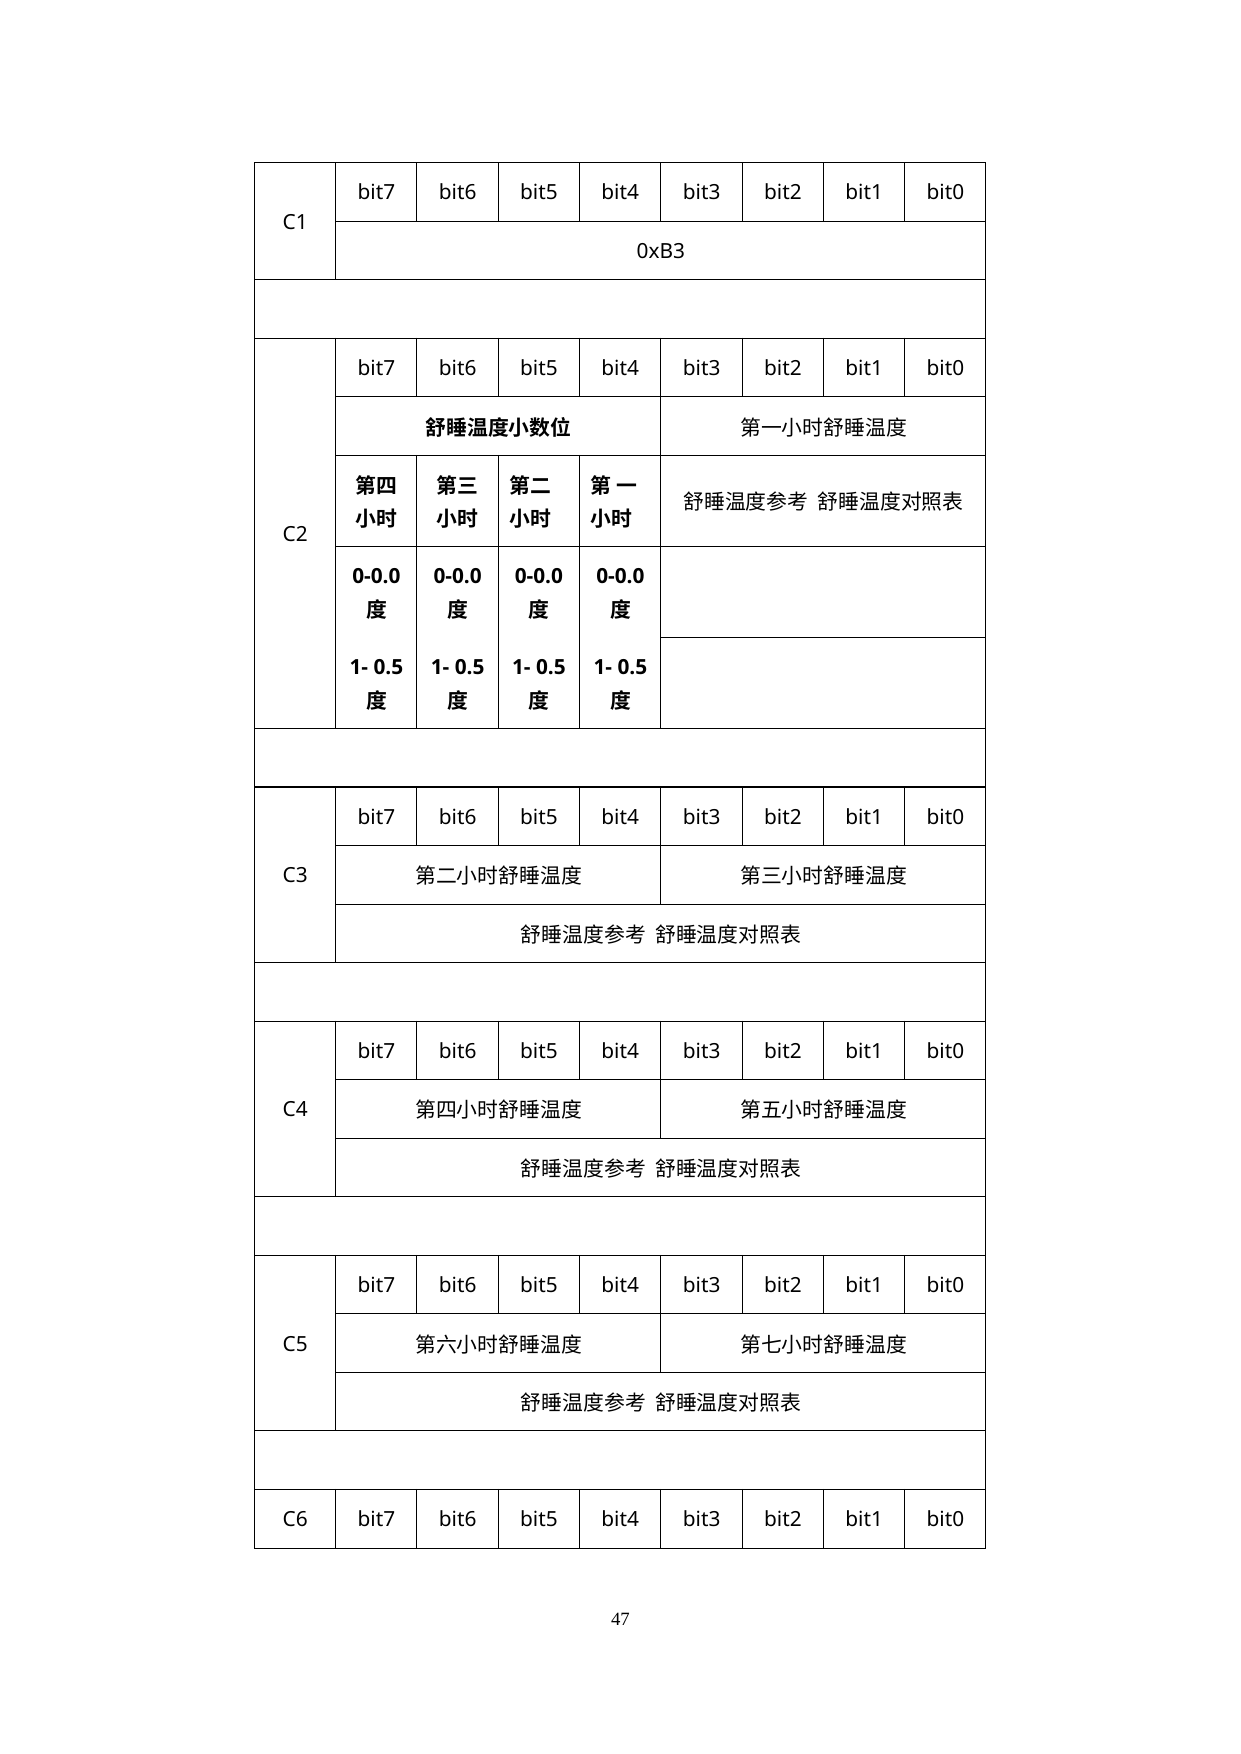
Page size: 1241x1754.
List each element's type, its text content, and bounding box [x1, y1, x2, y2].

table_cell bit5 [499, 339, 579, 396]
table_cell bit4 [580, 1022, 660, 1079]
table_header bit2 [743, 163, 823, 221]
table_cell C3 [255, 788, 335, 962]
table_cell [661, 638, 985, 728]
table_cell bit0 [905, 339, 985, 396]
table_cell bit7 [336, 1022, 416, 1079]
table_cell 第四小时舒睡温度 [336, 1080, 660, 1138]
table_cell [255, 280, 985, 338]
table_cell 0-0.0度 [417, 547, 498, 637]
table_cell bit1 [824, 788, 904, 845]
table_header bit0 [905, 163, 985, 221]
table_cell bit6 [417, 1256, 498, 1313]
table_cell 0-0.0度 [499, 547, 579, 637]
table_header bit4 [580, 163, 660, 221]
table_cell bit5 [499, 1256, 579, 1313]
table_cell bit1 [824, 1256, 904, 1313]
table_cell bit2 [743, 1256, 823, 1313]
table_cell bit6 [417, 1022, 498, 1079]
table_cell bit5 [499, 1022, 579, 1079]
table_cell 第七小时舒睡温度 [661, 1314, 985, 1372]
table_header C1 [255, 163, 335, 279]
table_cell bit2 [743, 1022, 823, 1079]
table_cell bit7 [336, 339, 416, 396]
table_cell bit7 [336, 1490, 416, 1547]
table_cell 舒睡温度小数位 [336, 397, 660, 455]
table_cell bit0 [905, 1490, 985, 1547]
table_cell 第五小时舒睡温度 [661, 1080, 985, 1138]
table_header bit7 [336, 163, 416, 221]
table_cell bit3 [661, 1022, 742, 1079]
table_cell bit0 [905, 788, 985, 845]
table_cell bit7 [336, 1256, 416, 1313]
table_cell bit2 [743, 339, 823, 396]
table_header bit6 [417, 163, 498, 221]
table_cell 第 一小时 [580, 456, 660, 546]
table_cell 0-0.0度 [580, 547, 660, 637]
table_cell bit6 [417, 1490, 498, 1547]
table_cell bit1 [824, 339, 904, 396]
table_cell 第三小时 [417, 456, 498, 546]
table_cell 0-0.0度 [336, 547, 416, 637]
table_cell 1- 0.5度 [417, 637, 498, 728]
table_cell bit4 [580, 1256, 660, 1313]
table_cell 第六小时舒睡温度 [336, 1314, 660, 1372]
table_cell 第三小时舒睡温度 [661, 846, 985, 903]
table_cell bit1 [824, 1022, 904, 1079]
table_cell bit0 [905, 1256, 985, 1313]
table_cell [255, 963, 985, 1021]
table_cell 第四小时 [336, 456, 416, 546]
table_cell C4 [255, 1022, 335, 1196]
table_cell bit4 [580, 788, 660, 845]
table_cell bit3 [661, 1490, 742, 1547]
table_cell 0xB3 [336, 222, 985, 279]
table_cell bit4 [580, 1490, 660, 1547]
table_cell bit3 [661, 1256, 742, 1313]
table_cell bit6 [417, 788, 498, 845]
table_cell 第二小时舒睡温度 [336, 846, 660, 903]
table_cell bit0 [905, 1022, 985, 1079]
table_cell 舒睡温度参考 舒睡温度对照表 [336, 1139, 985, 1196]
table_cell 1- 0.5度 [580, 637, 660, 728]
table_header bit1 [824, 163, 904, 221]
table_cell C6 [255, 1490, 335, 1547]
table_cell bit2 [743, 1490, 823, 1547]
table_cell bit5 [499, 1490, 579, 1547]
table_cell 舒睡温度参考 舒睡温度对照表 [661, 456, 985, 546]
table_cell C5 [255, 1256, 335, 1430]
table_cell [255, 729, 985, 786]
table_cell bit3 [661, 788, 742, 845]
table_cell bit6 [417, 339, 498, 396]
table_cell [255, 1197, 985, 1255]
table_cell 1- 0.5度 [499, 637, 579, 728]
table_cell bit3 [661, 339, 742, 396]
table_cell [255, 1431, 985, 1489]
table_cell C2 [255, 339, 335, 728]
table_cell bit2 [743, 788, 823, 845]
table_header bit3 [661, 163, 742, 221]
table_cell bit1 [824, 1490, 904, 1547]
table_header bit5 [499, 163, 579, 221]
table_cell 舒睡温度参考 舒睡温度对照表 [336, 1373, 985, 1430]
table_cell bit4 [580, 339, 660, 396]
table_cell 1- 0.5度 [336, 637, 416, 728]
table_cell 舒睡温度参考 舒睡温度对照表 [336, 905, 985, 962]
table_cell bit5 [499, 788, 579, 845]
table_cell 第一小时舒睡温度 [661, 397, 985, 455]
table_cell 第二小时 [499, 456, 579, 546]
table_cell [661, 547, 985, 637]
table_cell bit7 [336, 788, 416, 845]
